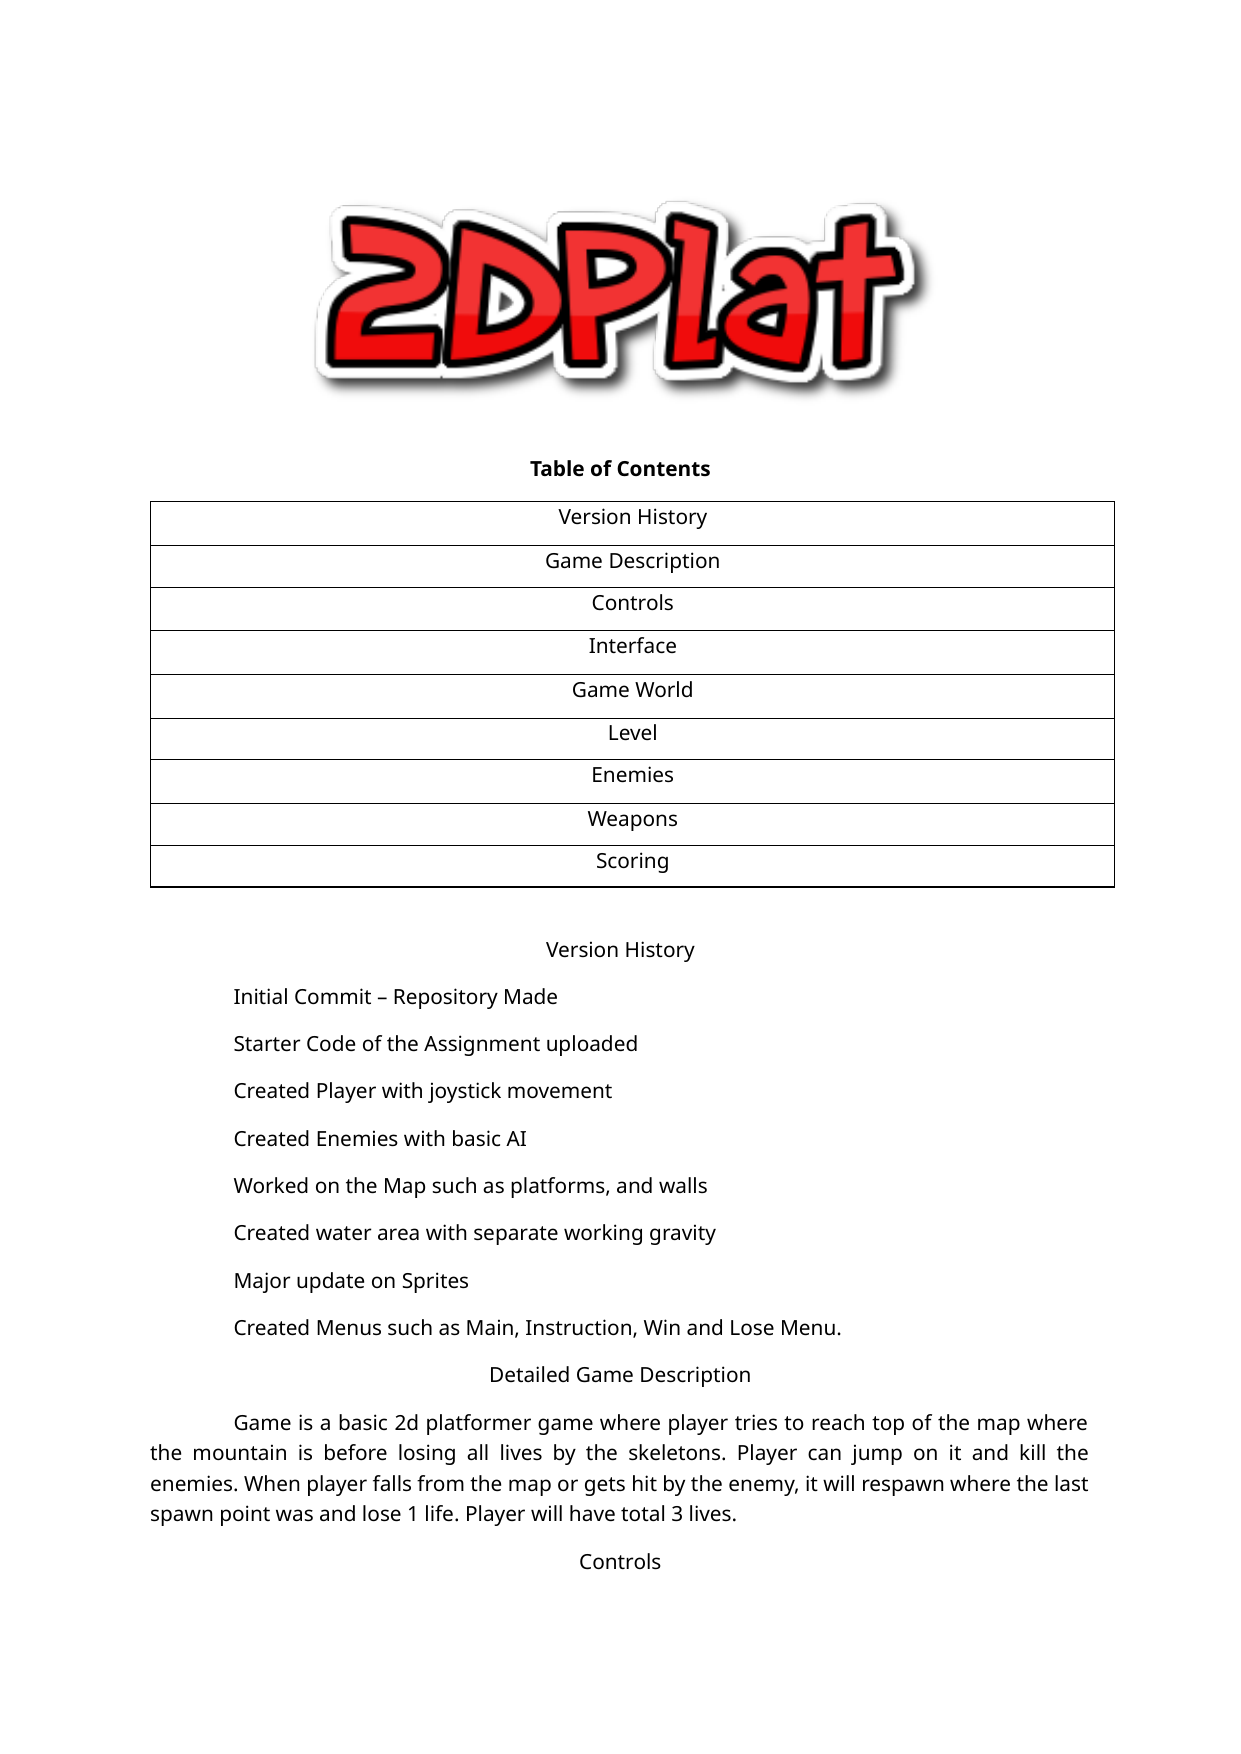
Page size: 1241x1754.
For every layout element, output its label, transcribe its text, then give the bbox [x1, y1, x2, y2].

text Table of Contents [150, 454, 1090, 482]
table_cell Interface [151, 631, 1114, 674]
text Game is a basic 2d platformer game where player tries to reach top of the map where the mountain is before losing all lives by the skeletons. Player can jump on it and kill the enemies. When player falls from the map or gets hit by the enemy, it will respawn where the last spawn point was and lose 1 life. Player will have total 3 lives. [150, 1408, 1090, 1528]
table_cell Weapons [151, 804, 1114, 845]
text Created Menus such as Main, Instruction, Win and Lose Menu. [150, 1313, 1090, 1342]
text Major update on Sprites [150, 1266, 1090, 1294]
text Version History [150, 935, 1090, 963]
text Created Enemies with basic AI [150, 1124, 1090, 1152]
text Created water area with separate working gravity [150, 1218, 1090, 1247]
table_cell Game Description [151, 546, 1114, 587]
table_cell Game World [151, 675, 1114, 717]
text Worked on the Map such as platforms, and walls [150, 1171, 1090, 1200]
table_cell Level [151, 719, 1114, 759]
picture [299, 177, 942, 435]
text Initial Commit – Repository Made [150, 982, 1090, 1011]
text Created Player with joystick movement [150, 1077, 1090, 1105]
table_cell Scoring [151, 846, 1114, 886]
table_cell Enemies [151, 760, 1114, 803]
table_header Version History [151, 502, 1114, 545]
table_cell Controls [151, 588, 1114, 630]
text Controls [150, 1547, 1090, 1575]
text Starter Code of the Assignment uploaded [150, 1029, 1090, 1058]
text Detailed Game Description [150, 1360, 1090, 1389]
